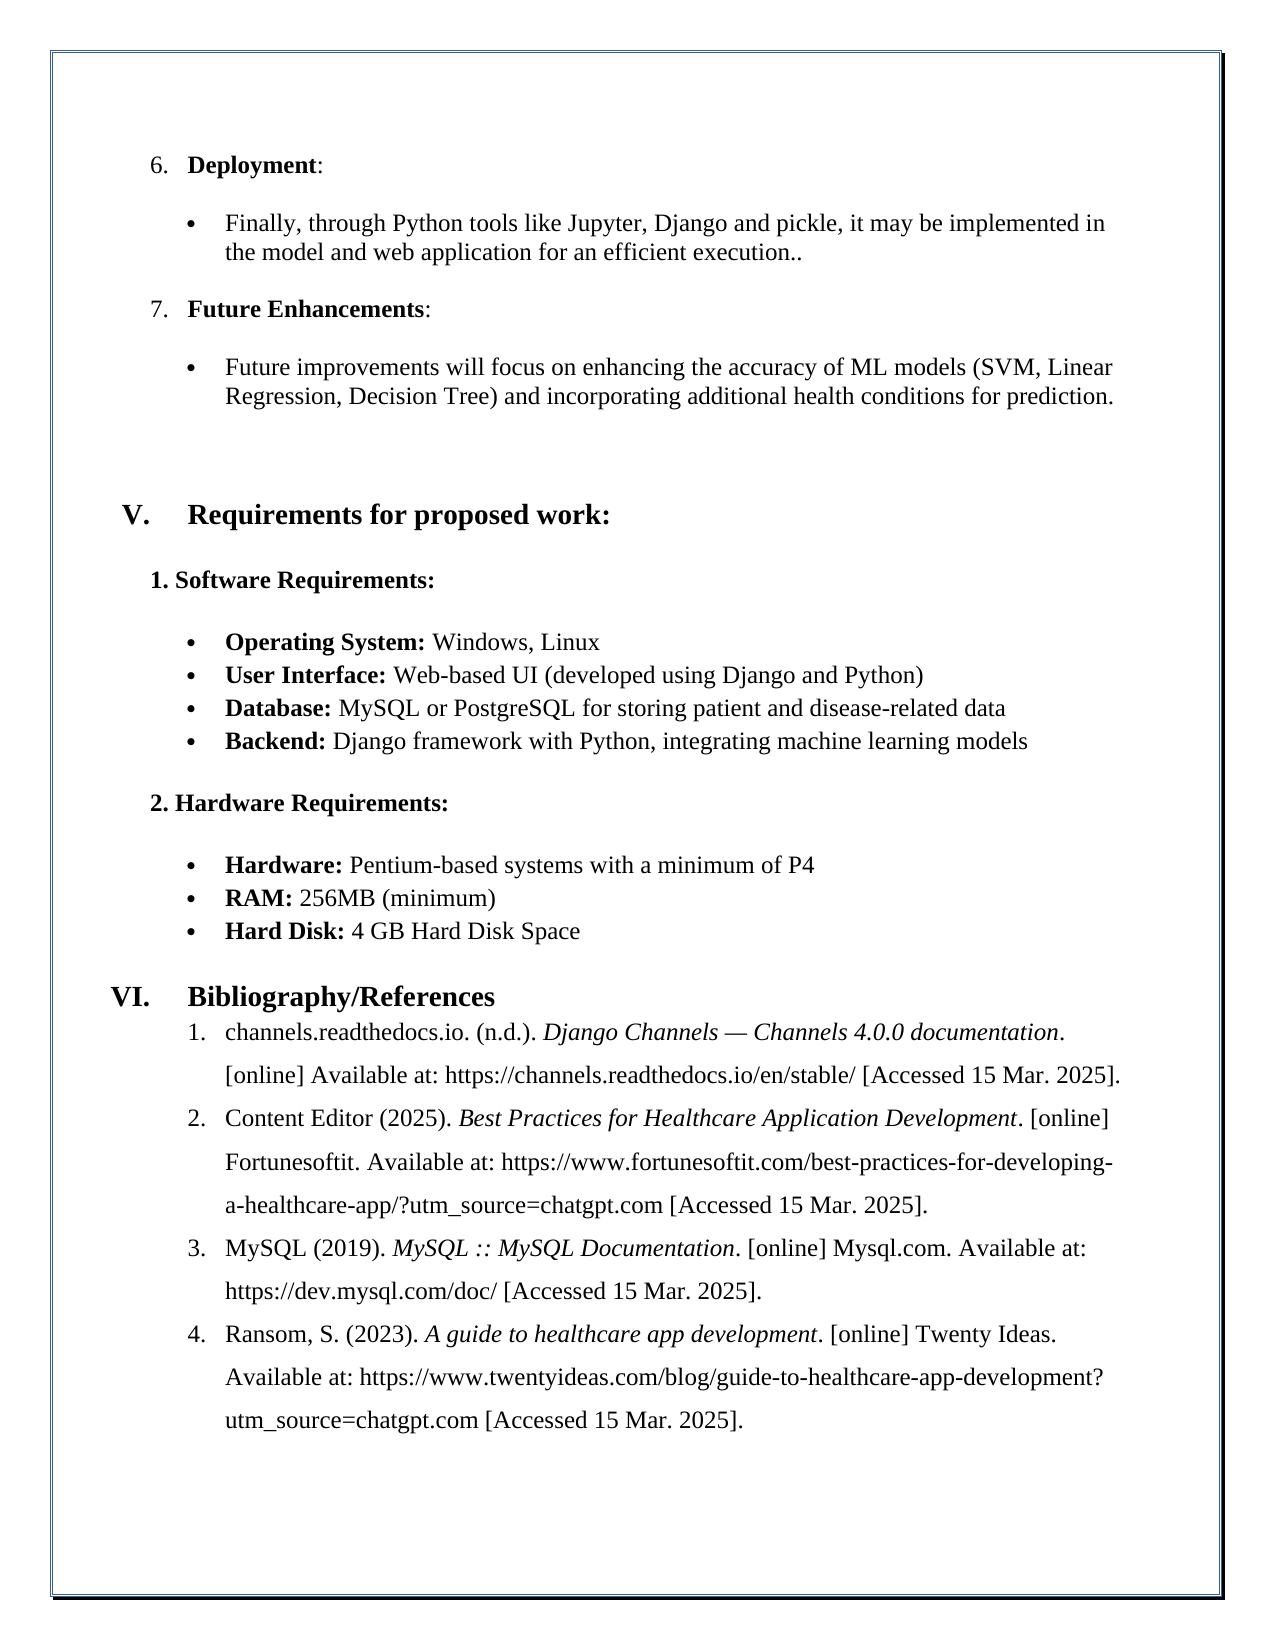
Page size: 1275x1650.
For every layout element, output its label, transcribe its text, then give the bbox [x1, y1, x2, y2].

list Operating System: Windows, Linux [187, 627, 1122, 656]
text 1. Software Requirements: [150, 565, 1122, 593]
list Content Editor (2025). Best Practices for Healthcare Application Development. [online] Fortunesoftit. Available at: https://www.fortunesoftit.com/best-practices-for-developing-a-healthcare-app/?utm_source=chatgpt.com [Accessed 15 Mar. 2025]. [187, 1103, 1122, 1218]
list Hardware: Pentium-based systems with a minimum of P4 [187, 850, 1122, 879]
list Future Enhancements: [150, 294, 1122, 323]
text 2. Hardware Requirements: [150, 788, 1122, 817]
list Deployment: [150, 150, 1122, 179]
list Database: MySQL or PostgreSQL for storing patient and disease-related data [187, 693, 1122, 722]
list Bibliography/References [150, 979, 1122, 1012]
list Hard Disk: 4 GB Hard Disk Space [187, 916, 1122, 945]
list Future improvements will focus on enhancing the accuracy of ML models (SVM, Linear Regression, Decision Tree) and incorporating additional health conditions for prediction. [187, 352, 1122, 410]
list User Interface: Web-based UI (developed using Django and Python) [187, 660, 1122, 689]
list RAM: 256MB (minimum) [187, 883, 1122, 912]
list Ransom, S. (2023). A guide to healthcare app development. [online] Twenty Ideas. Available at: https://www.twentyideas.com/blog/guide-to-healthcare-app-development?utm_source=chatgpt.com [Accessed 15 Mar. 2025]. [187, 1319, 1122, 1434]
list Backend: Django framework with Python, integrating machine learning models [187, 726, 1122, 755]
list Finally, through Python tools like Jupyter, Django and pickle, it may be implemented in the model and web application for an efficient execution.. [187, 208, 1122, 265]
list channels.readthedocs.io. (n.d.). Django Channels — Channels 4.0.0 documentation. [online] Available at: https://channels.readthedocs.io/en/stable/ [Accessed 15 Mar. 2025]. [187, 1017, 1122, 1089]
list Requirements for proposed work: [150, 497, 1122, 531]
list MySQL (2019). MySQL :: MySQL Documentation. [online] Mysql.com. Available at: https://dev.mysql.com/doc/ [Accessed 15 Mar. 2025]. [187, 1233, 1122, 1305]
